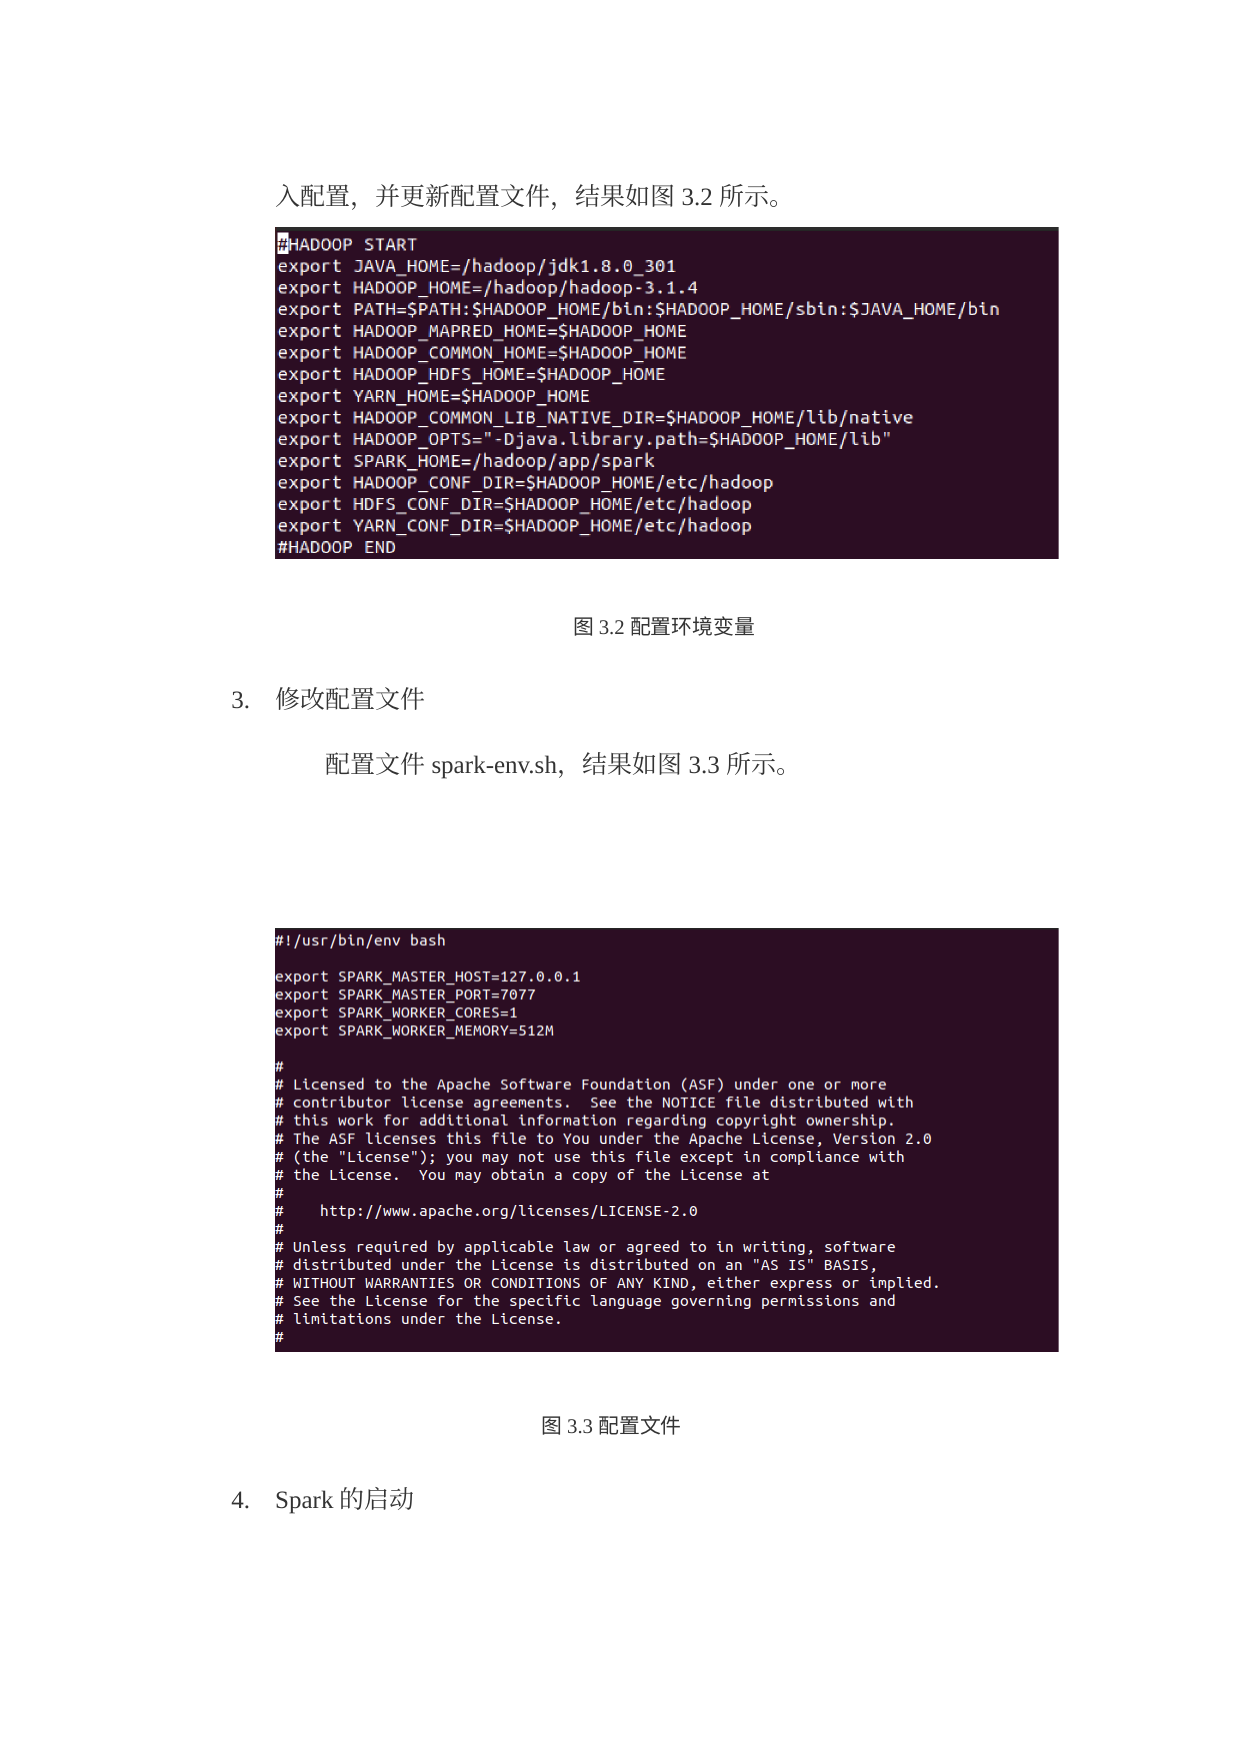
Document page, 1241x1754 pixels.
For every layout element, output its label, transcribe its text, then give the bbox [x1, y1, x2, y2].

list 修改配置文件 [231, 666, 1053, 731]
picture [275, 227, 1059, 559]
picture [275, 928, 1059, 1352]
list Spark 的启动 [231, 1465, 1053, 1530]
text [275, 162, 1053, 227]
table_header 图 3.2 配置环境变量 [269, 227, 1059, 666]
text 配置文件 spark-env.sh，结果如图 3.3 所示。 [275, 731, 1053, 796]
table_header 图 3.3 配置文件 [269, 828, 1059, 1465]
